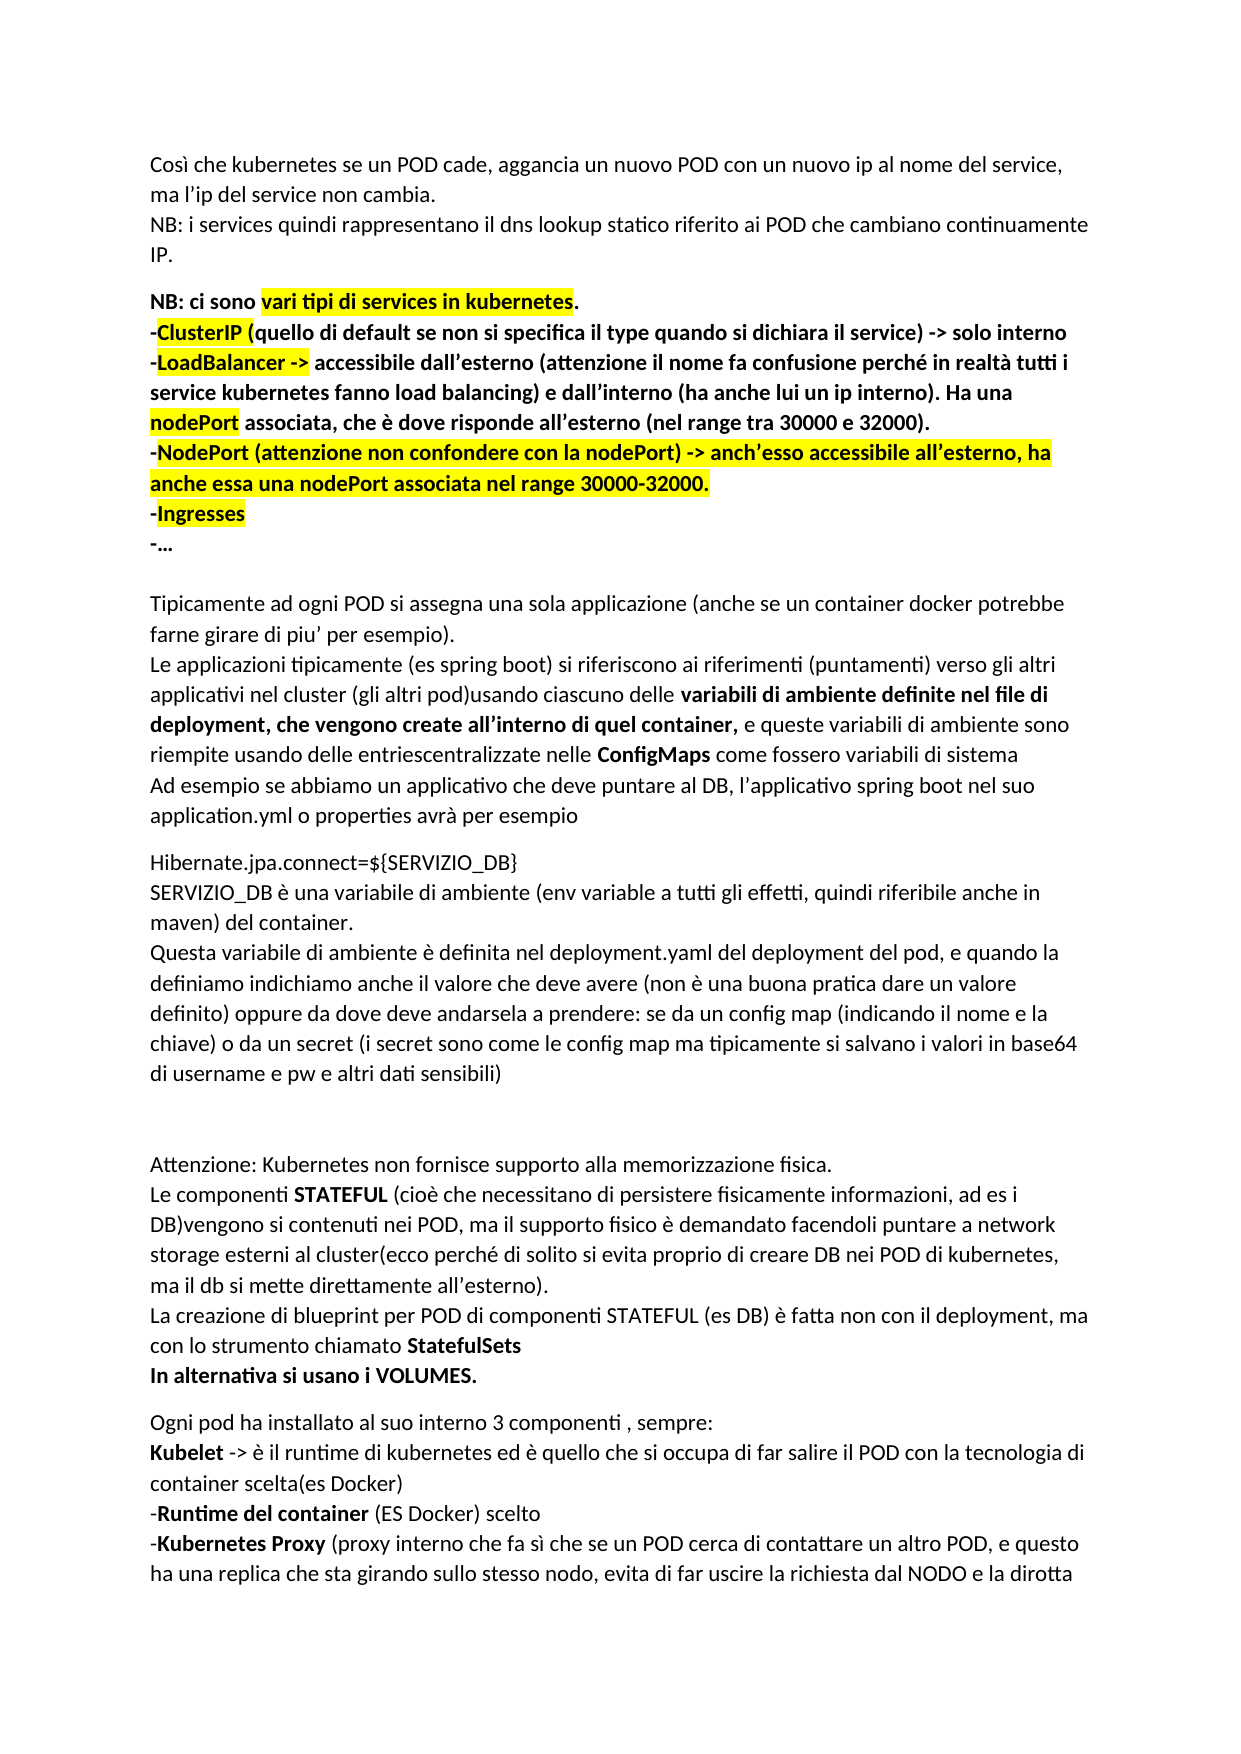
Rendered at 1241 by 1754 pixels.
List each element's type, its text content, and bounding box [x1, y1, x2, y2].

text NB: ci sono vari tipi di services in kubernetes. -ClusterIP (quello di default se non si specifica il type quando si dichiara il service) -> solo interno -LoadBalancer -> accessibile dall’esterno (attenzione il nome fa confusione perché in realtà tutti i service kubernetes fanno load balancing) e dall’interno (ha anche lui un ip interno). Ha una nodePort associata, che è dove risponde all’esterno (nel range tra 30000 e 32000). -NodePort (attenzione non confondere con la nodePort) -> anch’esso accessibile all’esterno, ha anche essa una nodePort associata nel range 30000-32000. -Ingresses -… Tipicamente ad ogni POD si assegna una sola applicazione (anche se un container docker potrebbe farne girare di piu’ per esempio). Le applicazioni tipicamente (es spring boot) si riferiscono ai riferimenti (puntamenti) verso gli altri applicativi nel cluster (gli altri pod)usando ciascuno delle variabili di ambiente definite nel file di deployment, che vengono create all’interno di quel container, e queste variabili di ambiente sono riempite usando delle entriescentralizzate nelle ConfigMaps come fossero variabili di sistema Ad esempio se abbiamo un applicativo che deve puntare al DB, l’applicativo spring boot nel suo application.yml o properties avrà per esempio [150, 287, 1090, 829]
